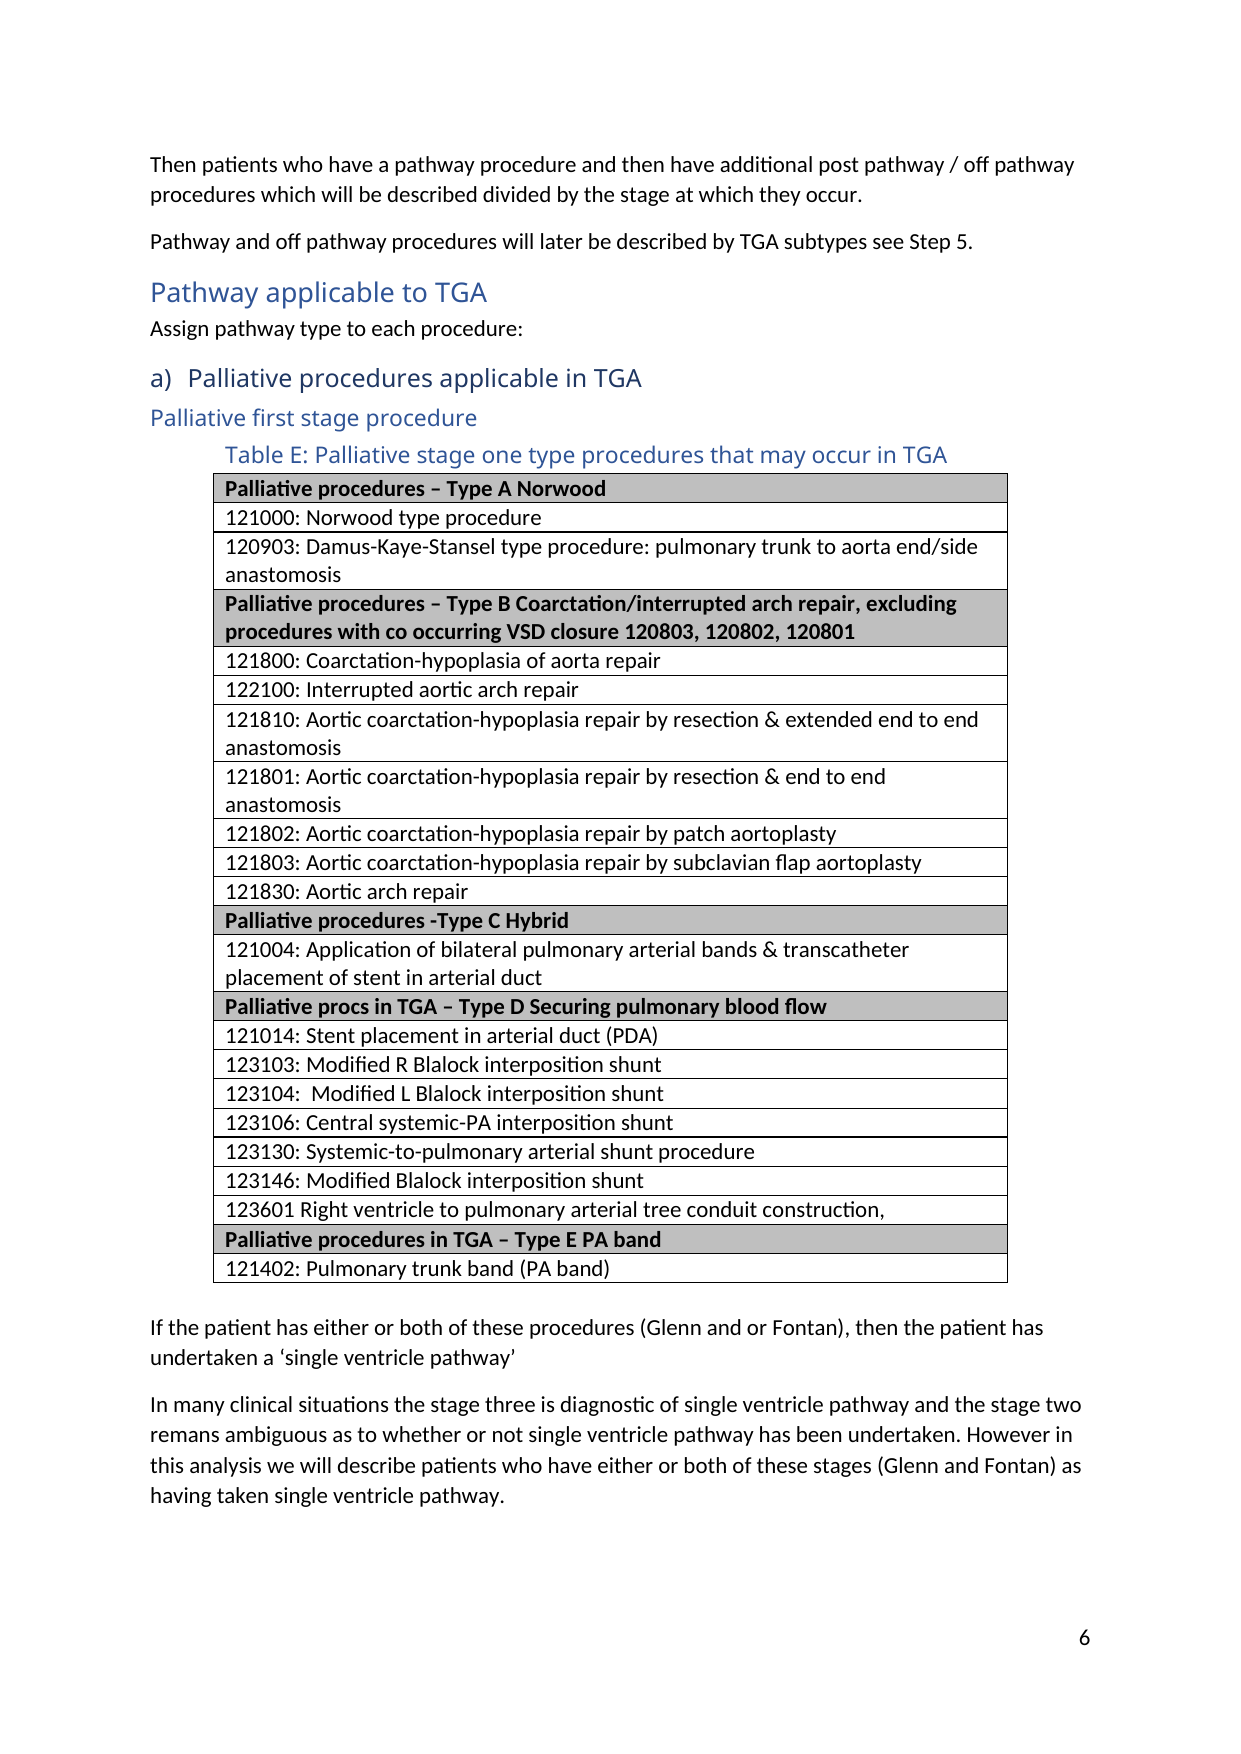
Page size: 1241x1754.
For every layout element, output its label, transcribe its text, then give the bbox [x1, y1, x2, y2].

text In many clinical situations the stage three is diagnostic of single ventricle pathway and the stage two remans ambiguous as to whether or not single ventricle pathway has been undertaken. However in this analysis we will describe patients who have either or both of these stages (Glenn and Fontan) as having taken single ventricle pathway. [150, 1390, 1090, 1509]
table_cell Palliative procs in TGA – Type D Securing pulmonary blood flow [214, 992, 1007, 1020]
table_cell 121803: Aortic coarctation-hypoplasia repair by subclavian flap aortoplasty [214, 848, 1007, 876]
table_cell 121830: Aortic arch repair [214, 877, 1007, 905]
table_cell 123106: Central systemic-PA interposition shunt [214, 1109, 1007, 1136]
subtitle Pathway applicable to TGA [150, 274, 1090, 311]
table_cell 121004: Application of bilateral pulmonary arterial bands & transcatheter placement of stent in arterial duct [214, 935, 1007, 991]
table_cell 123104: Modified L Blalock interposition shunt [214, 1079, 1007, 1107]
table_cell 123103: Modified R Blalock interposition shunt [214, 1050, 1007, 1078]
table_cell 123146: Modified Blalock interposition shunt [214, 1167, 1007, 1194]
text Assign pathway type to each procedure: [150, 314, 1090, 342]
table_cell 123601 Right ventricle to pulmonary arterial tree conduit construction, [214, 1196, 1007, 1224]
subtitle Table E: Palliative stage one type procedures that may occur in TGA [225, 439, 1090, 471]
table_cell 121402: Pulmonary trunk band (PA band) [214, 1254, 1007, 1282]
subtitle Palliative first stage procedure [150, 402, 1090, 433]
table_cell 121802: Aortic coarctation-hypoplasia repair by patch aortoplasty [214, 819, 1007, 847]
text Pathway and off pathway procedures will later be described by TGA subtypes see Step 5. [150, 227, 1090, 255]
table_cell 121801: Aortic coarctation-hypoplasia repair by resection & end to end anastomosis [214, 762, 1007, 818]
table_cell Palliative procedures -Type C Hybrid [214, 906, 1007, 934]
table_cell Palliative procedures in TGA – Type E PA band [214, 1225, 1007, 1253]
text If the patient has either or both of these procedures (Glenn and or Fontan), then the patient has undertaken a ‘single ventricle pathway’ [150, 1313, 1090, 1372]
text Then patients who have a pathway procedure and then have additional post pathway / off pathway procedures which will be described divided by the stage at which they occur. [150, 150, 1090, 208]
table_header Palliative procedures – Type A Norwood [214, 474, 1007, 502]
table_cell 123130: Systemic-to-pulmonary arterial shunt procedure [214, 1138, 1007, 1166]
table_cell Palliative procedures – Type B Coarctation/interrupted arch repair, excluding procedures with co occurring VSD closure 120803, 120802, 120801 [214, 590, 1007, 646]
table_cell 122100: Interrupted aortic arch repair [214, 676, 1007, 704]
table_cell 121800: Coarctation-hypoplasia of aorta repair [214, 647, 1007, 674]
table_cell 121014: Stent placement in arterial duct (PDA) [214, 1021, 1007, 1049]
subtitle Palliative procedures applicable in TGA [150, 361, 1090, 395]
table_cell 121810: Aortic coarctation-hypoplasia repair by resection & extended end to end anastomosis [214, 705, 1007, 761]
table_cell 120903: Damus-Kaye-Stansel type procedure: pulmonary trunk to aorta end/side anastomosis [214, 533, 1007, 588]
table_cell 121000: Norwood type procedure [214, 503, 1007, 531]
